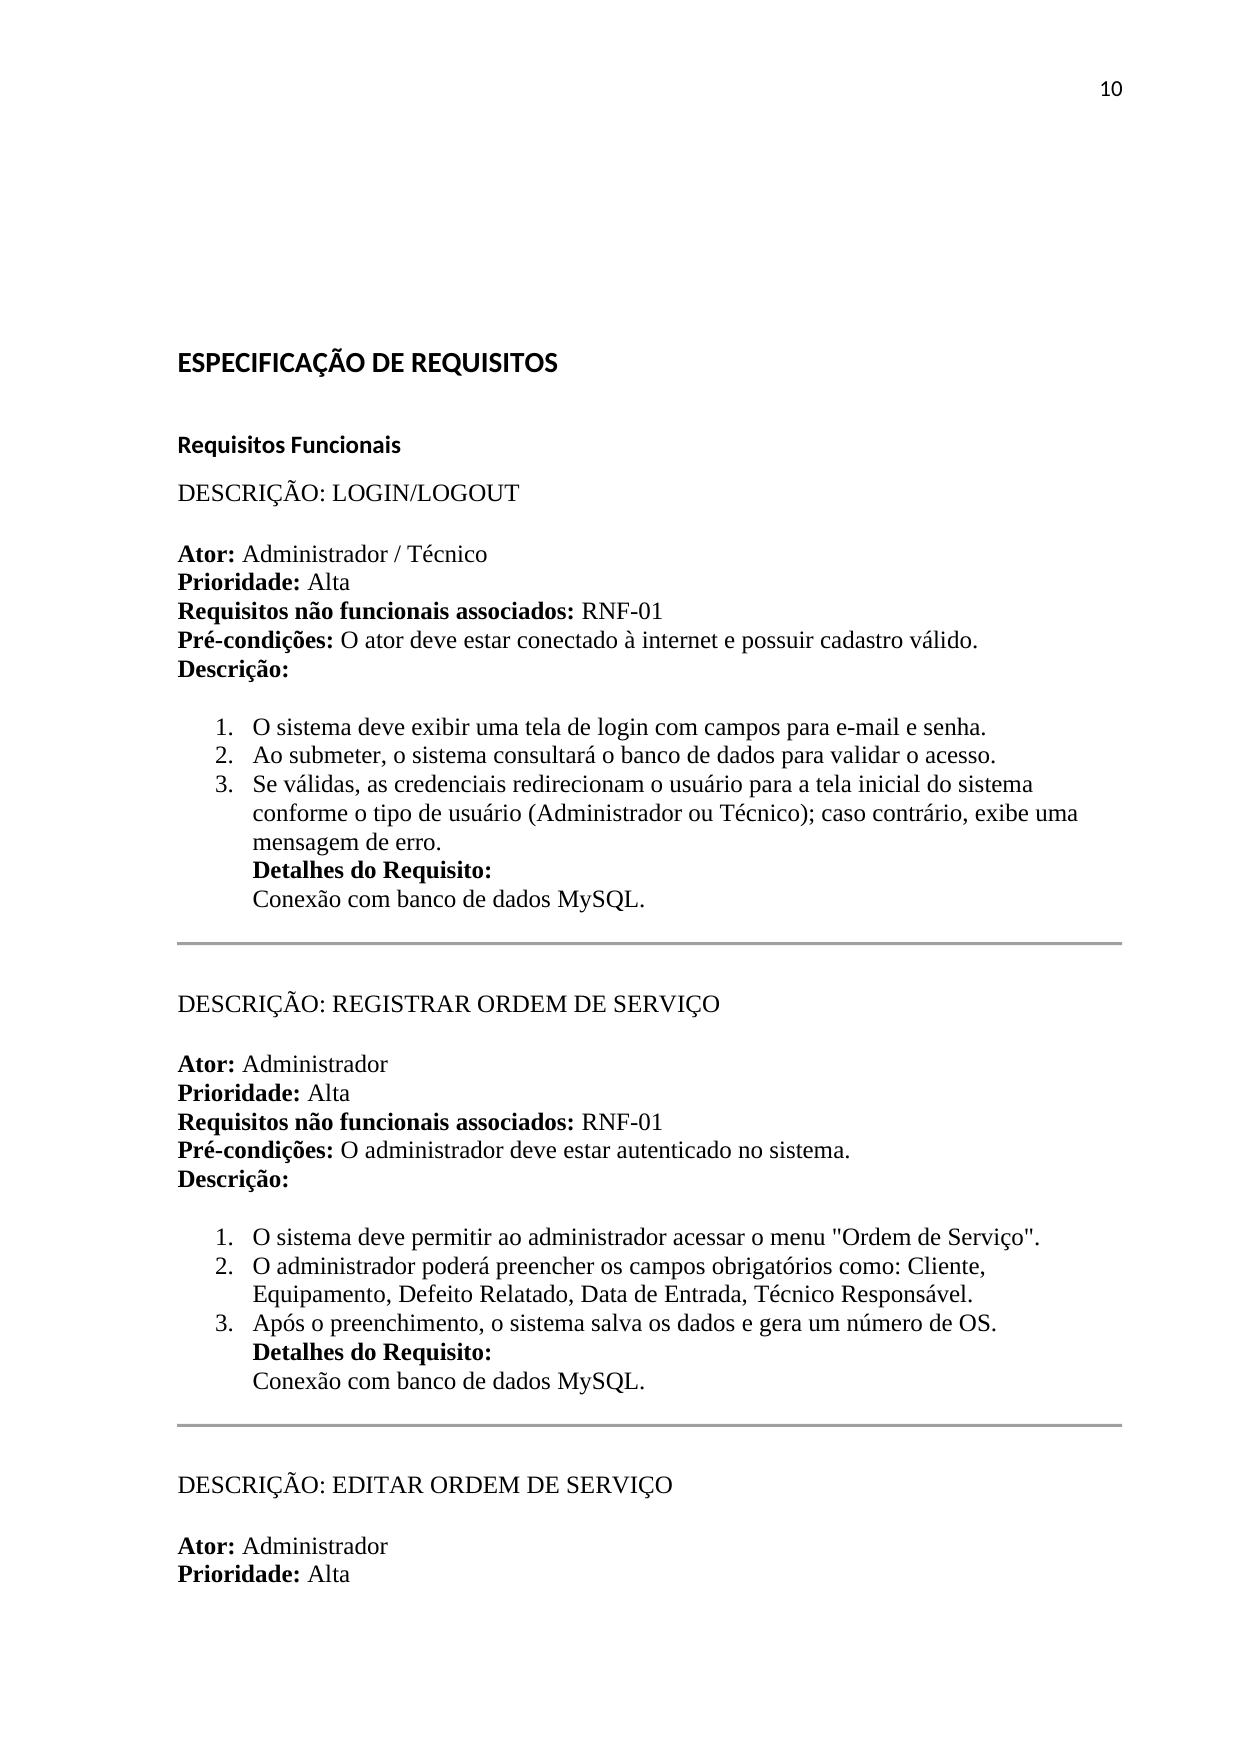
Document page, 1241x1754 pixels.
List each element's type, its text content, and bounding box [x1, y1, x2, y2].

list O sistema deve permitir ao administrador acessar o menu "Ordem de Serviço". [215, 1280, 1122, 1309]
subtitle DESCRIÇÃO: LOGIN/LOGOUT [177, 478, 1122, 507]
list O sistema deve exibir uma tela de login com campos para e-mail e senha. [215, 712, 1122, 740]
text Ator: Administrador Prioridade: Alta Requisitos não funcionais associados: RNF-01 Pré-condições: O administrador deve estar autenticado no sistema. Descrição: [177, 1107, 1122, 1251]
list O administrador poderá preencher os campos obrigatórios como: Cliente, Equipamento, Defeito Relatado, Data de Entrada, Técnico Responsável. [215, 1338, 1122, 1396]
subtitle DESCRIÇÃO: REGISTRAR ORDEM DE SERVIÇO [177, 1047, 1122, 1076]
list Ao submeter, o sistema consultará o banco de dados para validar o acesso. [215, 769, 1122, 798]
list Se válidas, as credenciais redirecionam o usuário para a tela inicial do sistema conforme o tipo de usuário (Administrador ou Técnico); caso contrário, exibe uma mensagem de erro. Detalhes do Requisito: Conexão com banco de dados MySQL. [215, 827, 1122, 971]
subtitle ESPECIFICAÇÃO DE REQUISITOS [177, 344, 1122, 379]
text Requisitos Funcionais [177, 429, 1122, 459]
text Ator: Administrador / Técnico Prioridade: Alta Requisitos não funcionais associados: RNF-01 Pré-condições: O ator deve estar conectado à internet e possuir cadastro válido. Descrição: [177, 539, 1122, 682]
list Após o preenchimento, o sistema salva os dados e gera um número de OS. Detalhes do Requisito: Conexão com banco de dados MySQL. [215, 1425, 1122, 1511]
